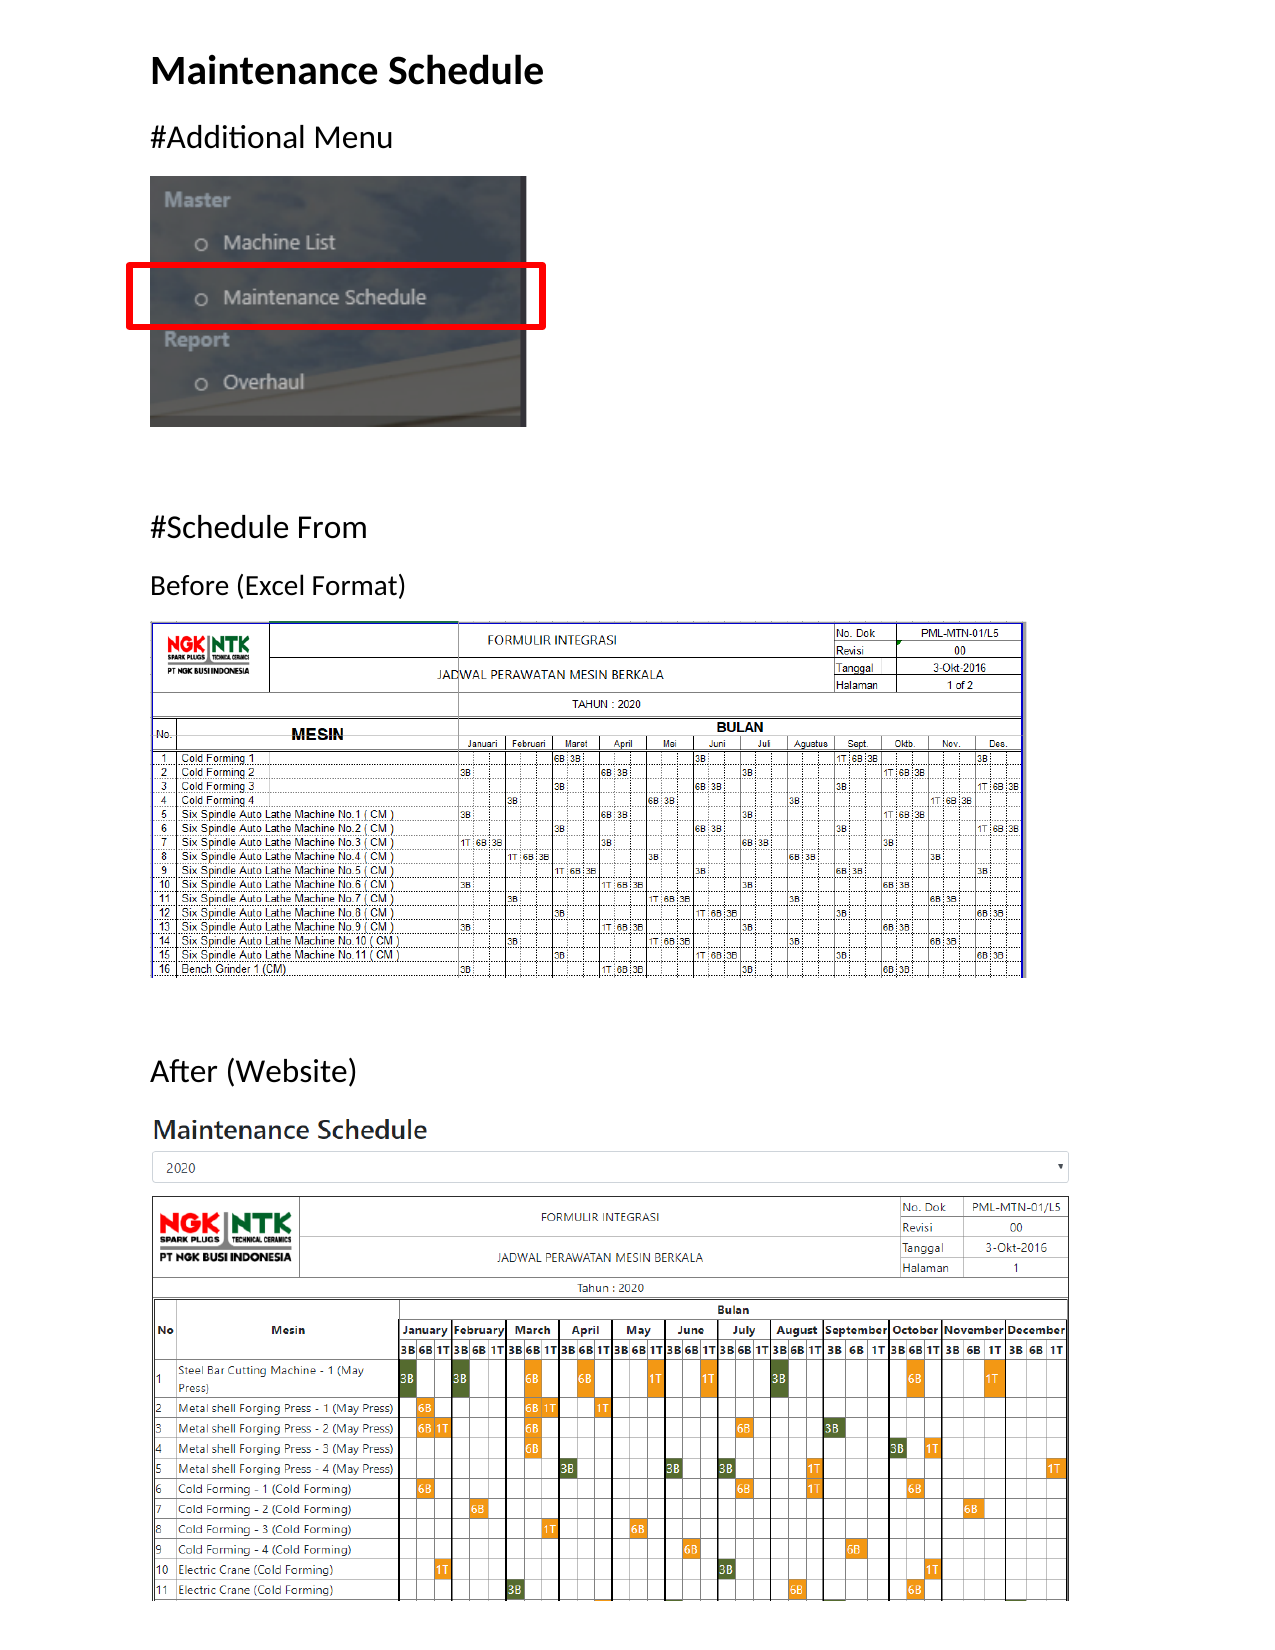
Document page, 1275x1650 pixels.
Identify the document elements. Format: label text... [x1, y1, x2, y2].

picture [150, 268, 527, 324]
text Before (Excel Format) [150, 567, 1125, 602]
text #Schedule From [150, 506, 1125, 547]
picture [150, 330, 527, 427]
text After (Website) [150, 996, 1125, 1091]
text #Additional Menu [150, 116, 1125, 157]
picture [150, 621, 1027, 978]
text Maintenance Schedule [150, 44, 1125, 95]
picture [150, 176, 527, 262]
picture [150, 1111, 1073, 1601]
